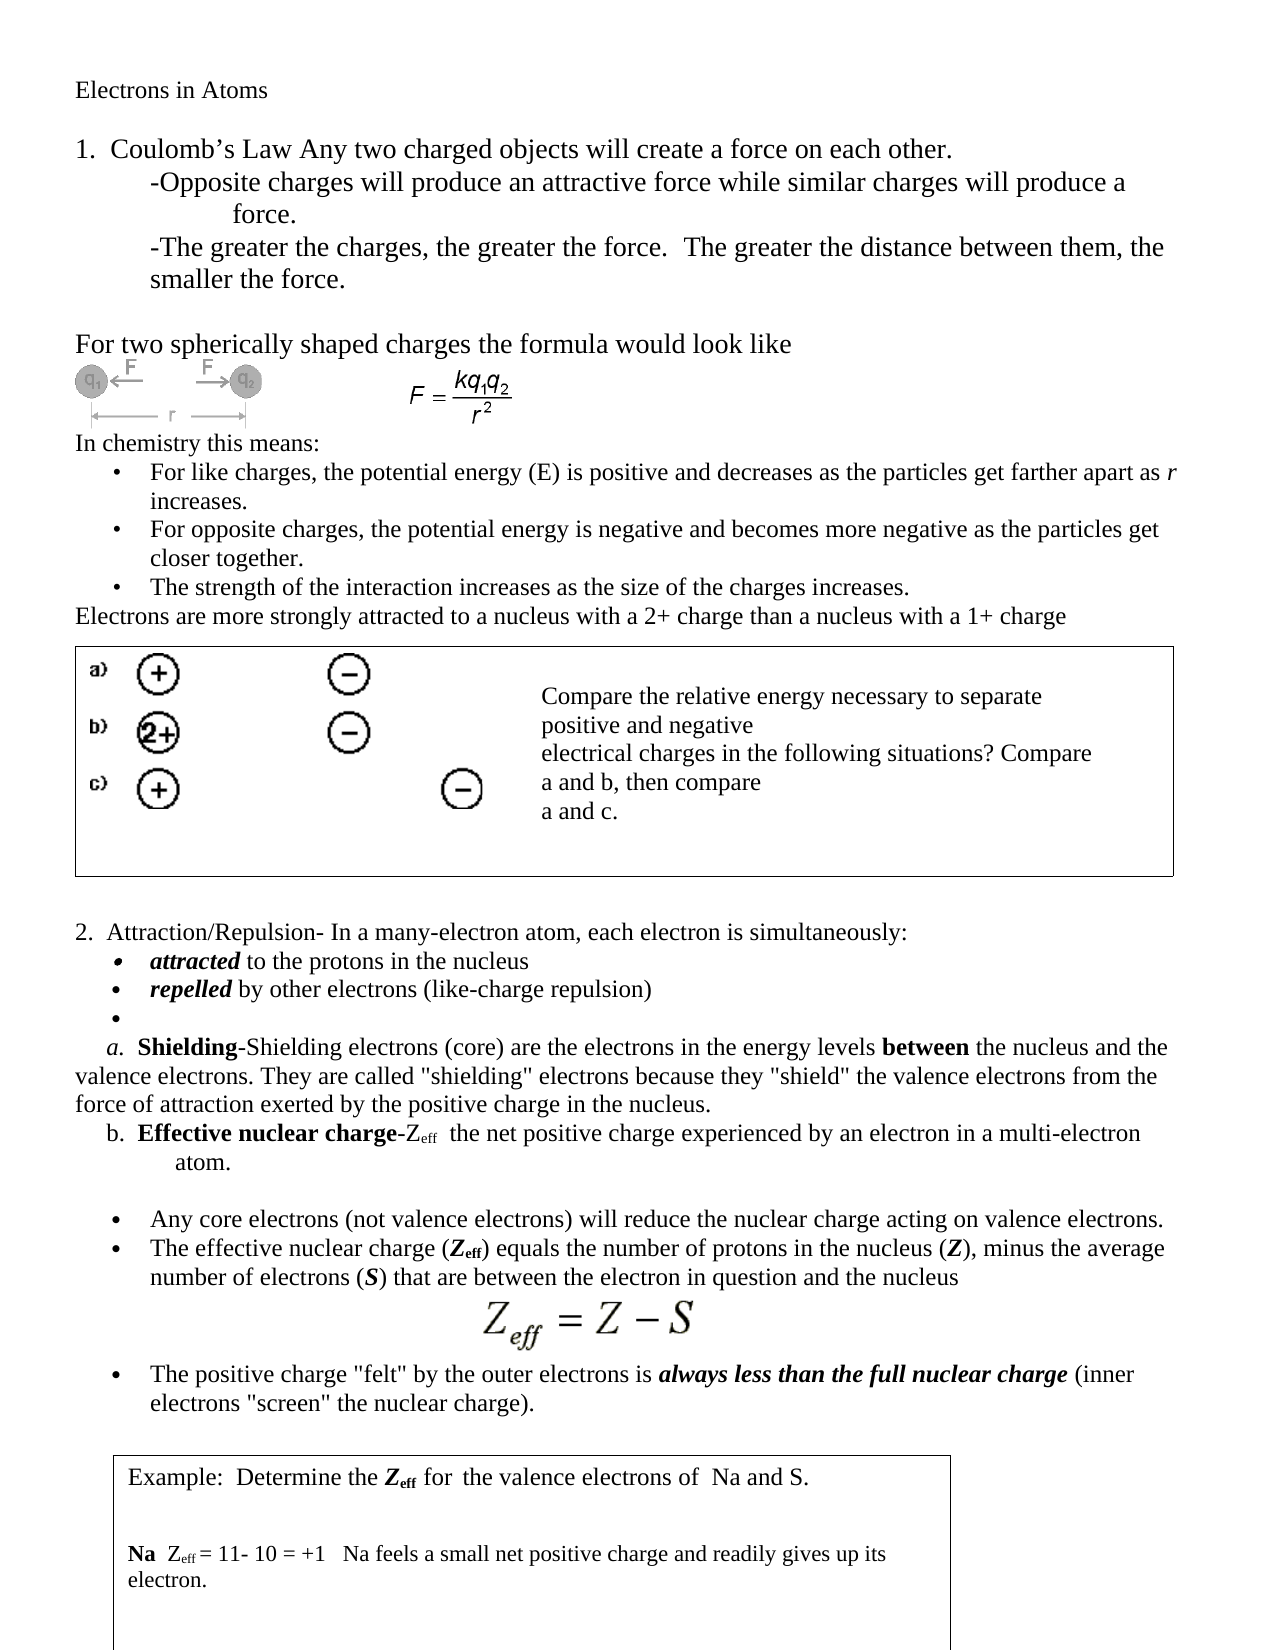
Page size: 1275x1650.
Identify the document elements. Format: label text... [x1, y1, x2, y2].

picture [405, 364, 517, 429]
list For like charges, the potential energy (E) is positive and decreases as the particles get farther apart as r increases. [112, 457, 1200, 514]
picture [475, 1290, 705, 1360]
list For opposite charges, the potential energy is negative and becomes more negative as the particles get closer together. [112, 514, 1200, 572]
list The effective nuclear charge (Zeff) equals the number of protons in the nucleus (Z), minus the average number of electrons (S) that are between the electron in question and the nucleus [112, 1233, 1200, 1291]
text Electrons are more strongly attracted to a nucleus with a 2+ charge than a nucleus with a 1+ charge [75, 601, 1200, 629]
list The positive charge "felt" by the outer electrons is always less than the full nuclear charge (inner electrons "screen" the nuclear charge). [112, 1359, 1200, 1417]
list Any core electrons (not valence electrons) will reduce the nuclear charge acting on valence electrons. [112, 1204, 1200, 1233]
text -Opposite charges will produce an attractive force while similar charges will produce a force. [75, 165, 1200, 230]
text 2. Attraction/Repulsion- In a many-electron atom, each electron is simultaneously: [75, 917, 1200, 946]
text Electrons in Atoms [75, 75, 1200, 104]
text b. Effective nuclear charge-Zeff the net positive charge experienced by an electron in a multi-electron atom. [60, 1118, 1200, 1176]
text For two spherically shaped charges the formula would look like [75, 327, 1200, 359]
list The strength of the interaction increases as the size of the charges increases. [112, 572, 1200, 601]
list repelled by other electrons (like-charge repulsion) [112, 974, 1200, 1003]
text 1. Coulomb’s Law Any two charged objects will create a force on each other. [75, 132, 1200, 165]
text In chemistry this means: [75, 428, 1200, 457]
text a. Shielding-Shielding electrons (core) are the electrons in the energy levels between the nucleus and the valence electrons. They are called "shielding" electrons because they "shield" the valence electrons from the force of attraction exerted by the positive charge in the nucleus. [75, 1032, 1200, 1118]
text -The greater the charges, the greater the force. The greater the distance between them, the smaller the force. [75, 230, 1200, 294]
list attracted to the protons in the nucleus [112, 946, 1200, 974]
